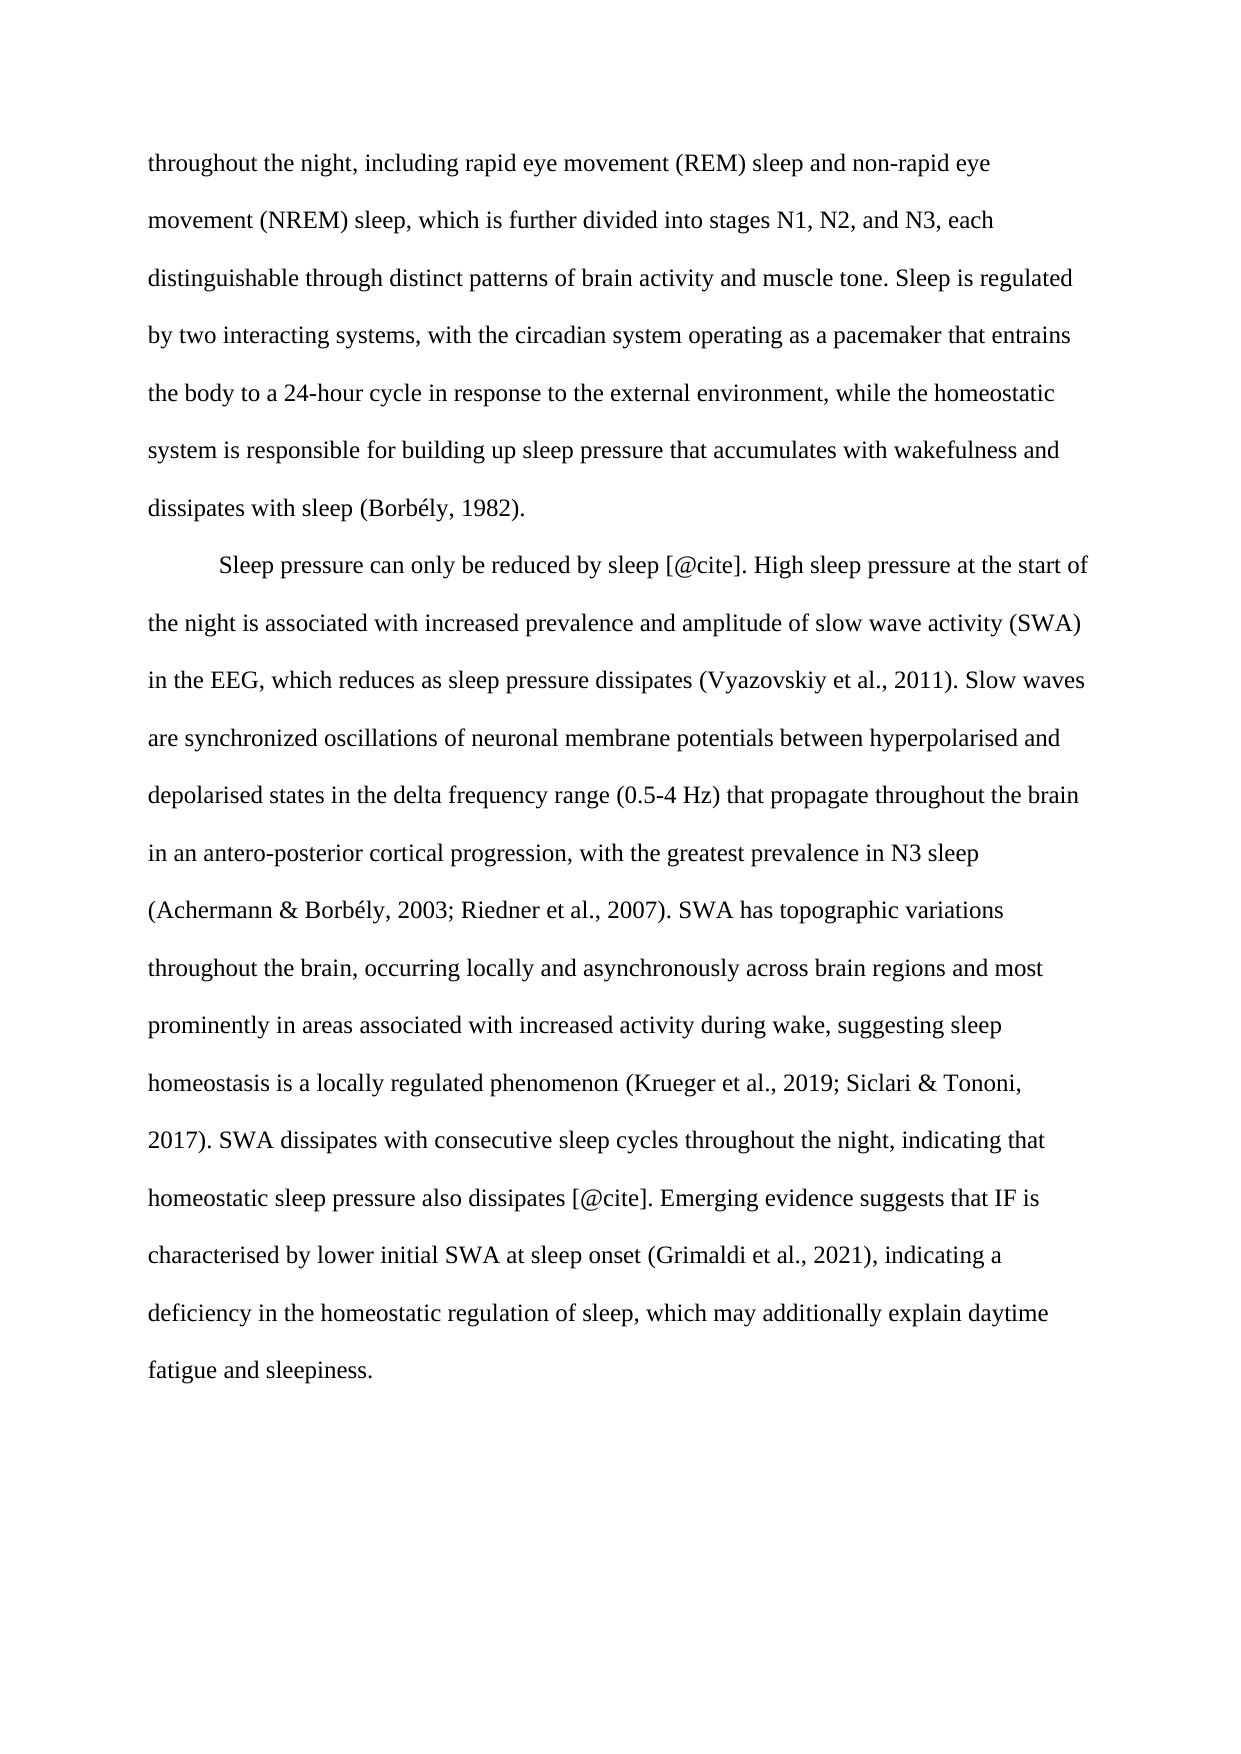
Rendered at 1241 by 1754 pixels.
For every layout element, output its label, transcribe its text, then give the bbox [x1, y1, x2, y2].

text Sleep pressure can only be reduced by sleep [@cite]. High sleep pressure at the start of the night is associated with increased prevalence and amplitude of slow wave activity (SWA) in the EEG, which reduces as sleep pressure dissipates (Vyazovskiy et al., 2011). Slow waves are synchronized oscillations of neuronal membrane potentials between hyperpolarised and depolarised states in the delta frequency range (0.5-4 Hz) that propagate throughout the brain in an antero-posterior cortical progression, with the greatest prevalence in N3 sleep (Achermann & Borbély, 2003; Riedner et al., 2007). SWA has topographic variations throughout the brain, occurring locally and asynchronously across brain regions and most prominently in areas associated with increased activity during wake, suggesting sleep homeostasis is a locally regulated phenomenon (Krueger et al., 2019; Siclari & Tononi, 2017). SWA dissipates with consecutive sleep cycles throughout the night, indicating that homeostatic sleep pressure also dissipates [@cite]. Emerging evidence suggests that IF is characterised by lower initial SWA at sleep onset (Grimaldi et al., 2021), indicating a deficiency in the homeostatic regulation of sleep, which may additionally explain daytime fatigue and sleepiness. [148, 550, 1092, 1384]
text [148, 148, 1092, 521]
